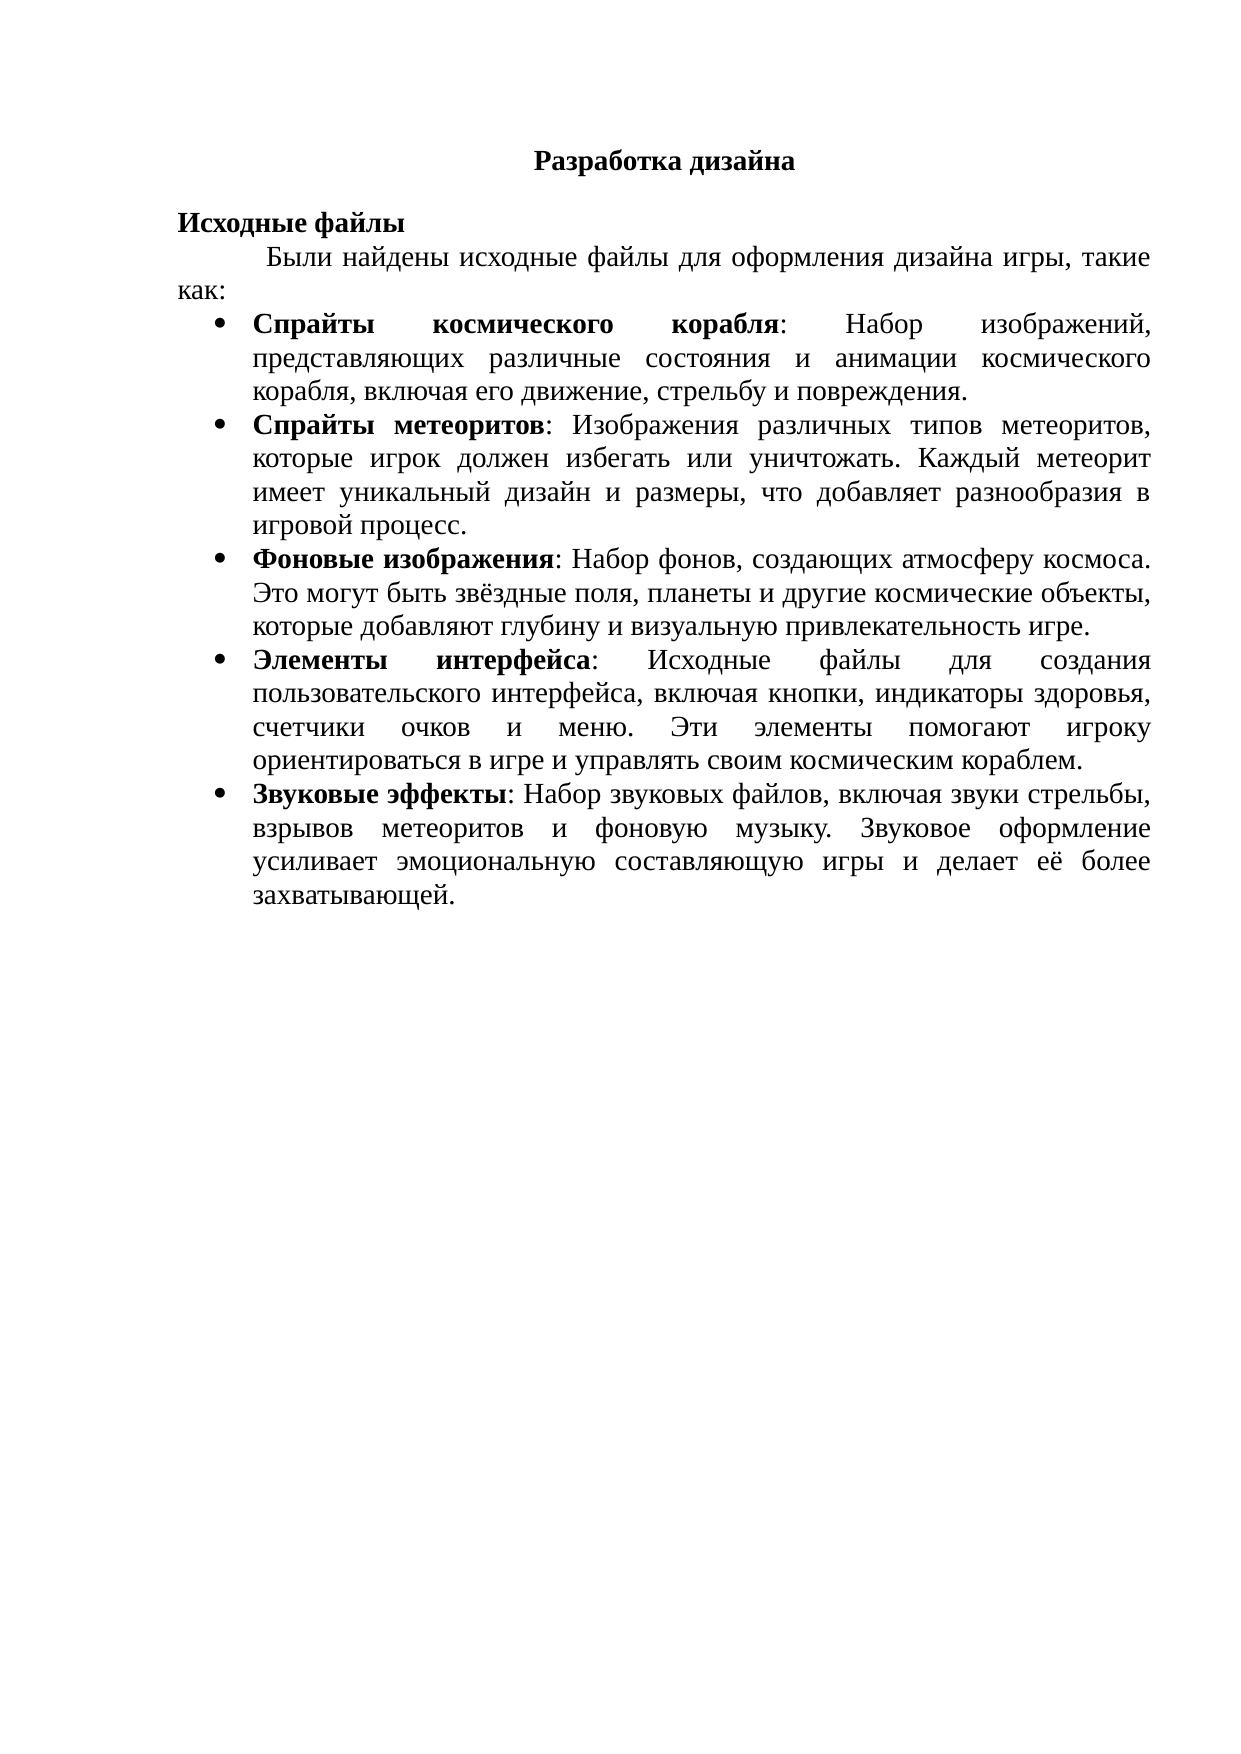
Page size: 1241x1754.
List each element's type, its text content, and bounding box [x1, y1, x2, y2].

text Исходные файлы [177, 205, 1152, 239]
list Элементы интерфейса: Исходные файлы для создания пользовательского интерфейса, включая кнопки, индикаторы здоровья, счетчики очков и меню. Эти элементы помогают игроку ориентироваться в игре и управлять своим космическим кораблем. [215, 642, 1152, 776]
subtitle Разработка дизайна [177, 143, 1152, 177]
list Фоновые изображения: Набор фонов, создающих атмосферу космоса. Это могут быть звёздные поля, планеты и другие космические объекты, которые добавляют глубину и визуальную привлекательность игре. [215, 541, 1152, 642]
list Звуковые эффекты: Набор звуковых файлов, включая звуки стрельбы, взрывов метеоритов и фоновую музыку. Звуковое оформление усиливает эмоциональную составляющую игры и делает её более захватывающей. [215, 776, 1152, 910]
list Спрайты метеоритов: Изображения различных типов метеоритов, которые игрок должен избегать или уничтожать. Каждый метеорит имеет уникальный дизайн и размеры, что добавляет разнообразия в игровой процесс. [215, 407, 1152, 541]
list Спрайты космического корабля: Набор изображений, представляющих различные состояния и анимации космического корабля, включая его движение, стрельбу и повреждения. [215, 306, 1152, 407]
text Были найдены исходные файлы для оформления дизайна игры, такие как: [177, 239, 1152, 306]
